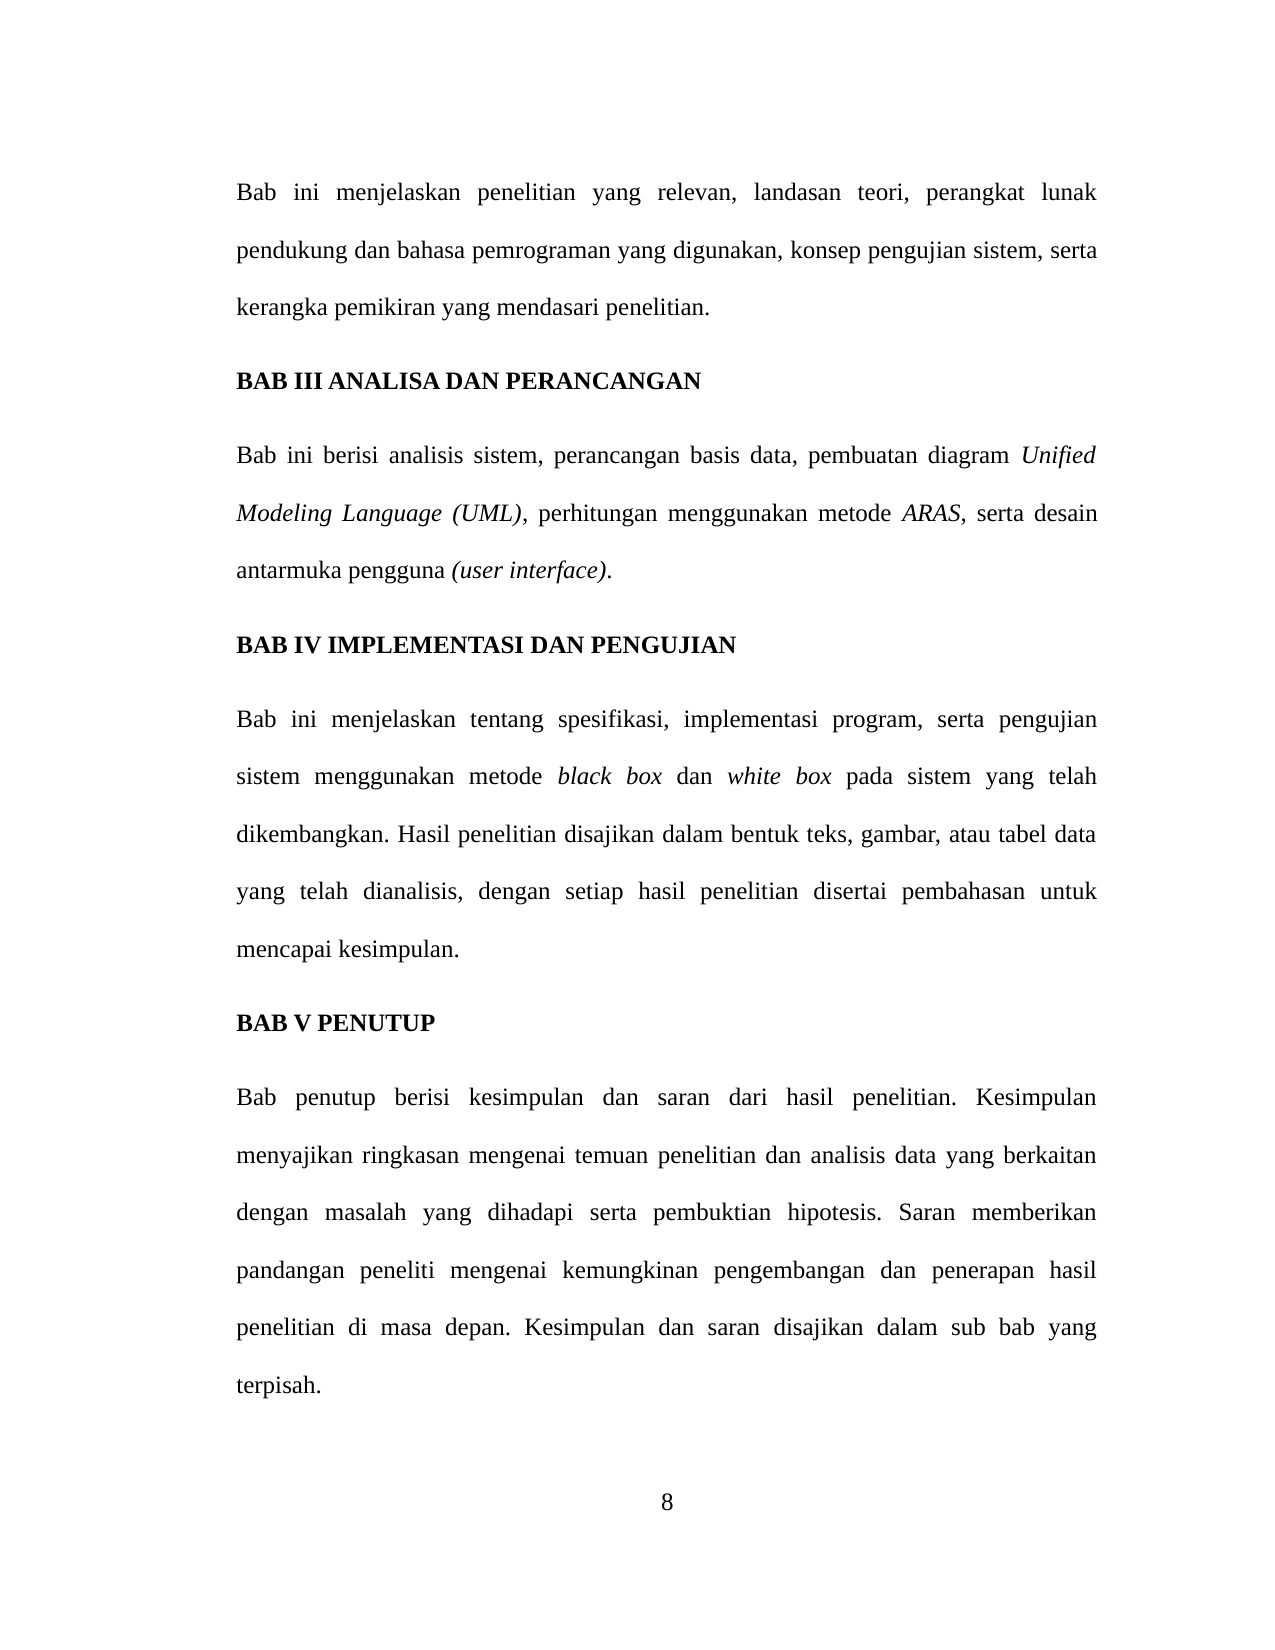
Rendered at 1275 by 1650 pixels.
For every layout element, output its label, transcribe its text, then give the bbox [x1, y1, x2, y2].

text Bab ini menjelaskan tentang spesifikasi, implementasi program, serta pengujian sistem menggunakan metode black box dan white box pada sistem yang telah dikembangkan. Hasil penelitian disajikan dalam bentuk teks, gambar, atau tabel data yang telah dianalisis, dengan setiap hasil penelitian disertai pembahasan untuk mencapai kesimpulan. [236, 704, 1098, 963]
text BAB III ANALISA DAN PERANCANGAN [236, 366, 1098, 395]
text Bab ini berisi analisis sistem, perancangan basis data, pembuatan diagram Unified Modeling Language (UML), perhitungan menggunakan metode ARAS, serta desain antarmuka pengguna (user interface). [236, 441, 1098, 584]
text BAB IV IMPLEMENTASI DAN PENGUJIAN [236, 630, 1098, 658]
text Bab penutup berisi kesimpulan dan saran dari hasil penelitian. Kesimpulan menyajikan ringkasan mengenai temuan penelitian dan analisis data yang berkaitan dengan masalah yang dihadapi serta pembuktian hipotesis. Saran memberikan pandangan peneliti mengenai kemungkinan pengembangan dan penerapan hasil penelitian di masa depan. Kesimpulan dan saran disajikan dalam sub bab yang terpisah. [236, 1082, 1098, 1398]
text BAB V PENUTUP [236, 1008, 1098, 1037]
